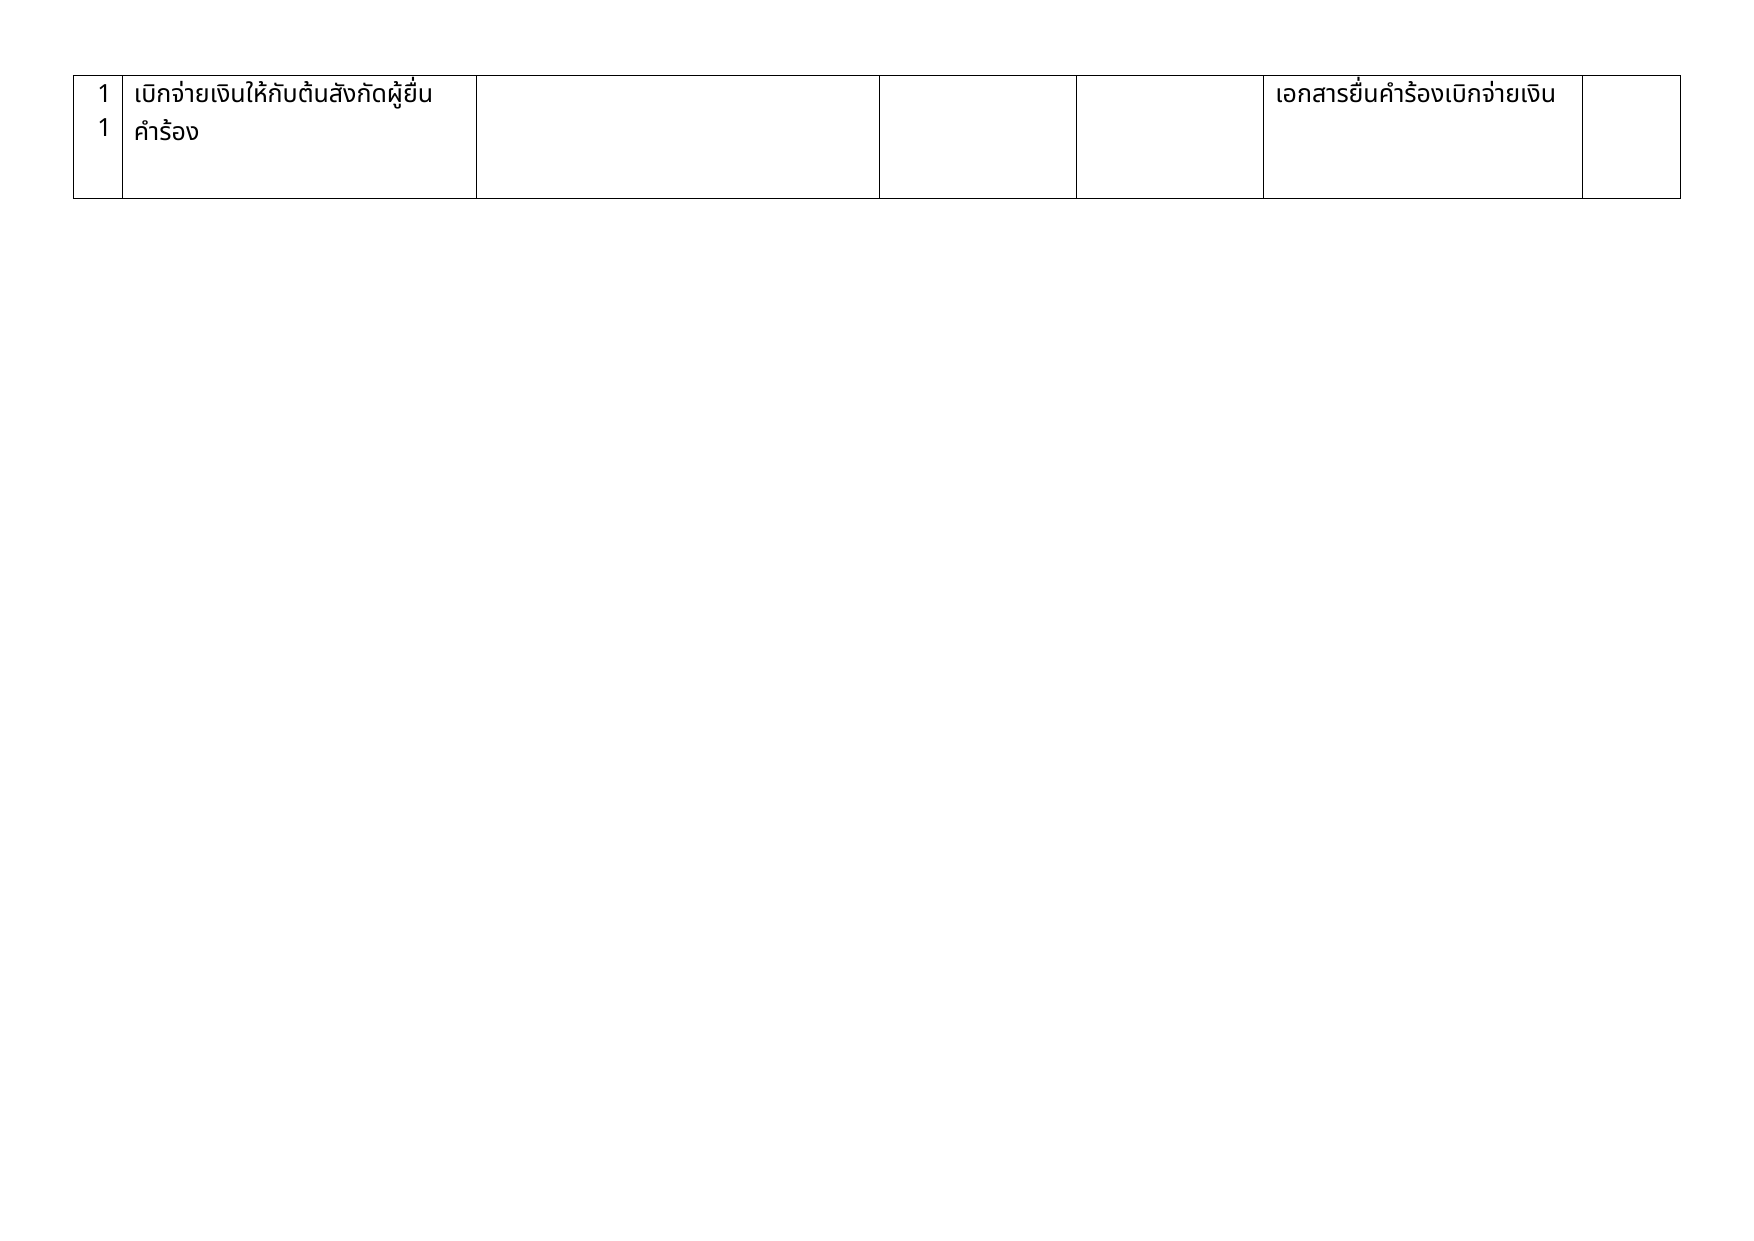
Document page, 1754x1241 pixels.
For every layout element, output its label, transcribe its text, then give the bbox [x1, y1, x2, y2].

table_cell [477, 76, 879, 198]
table_cell [1583, 76, 1680, 198]
table_cell [1077, 76, 1263, 198]
table_cell [880, 76, 1076, 198]
table_cell เอกสารยื่นคำร้องเบิกจ่ายเงิน [1264, 76, 1582, 198]
table_cell 11 [74, 76, 122, 198]
table_cell เบิกจ่ายเงินให้กับต้นสังกัดผู้ยื่นคำร้อง [123, 76, 476, 198]
